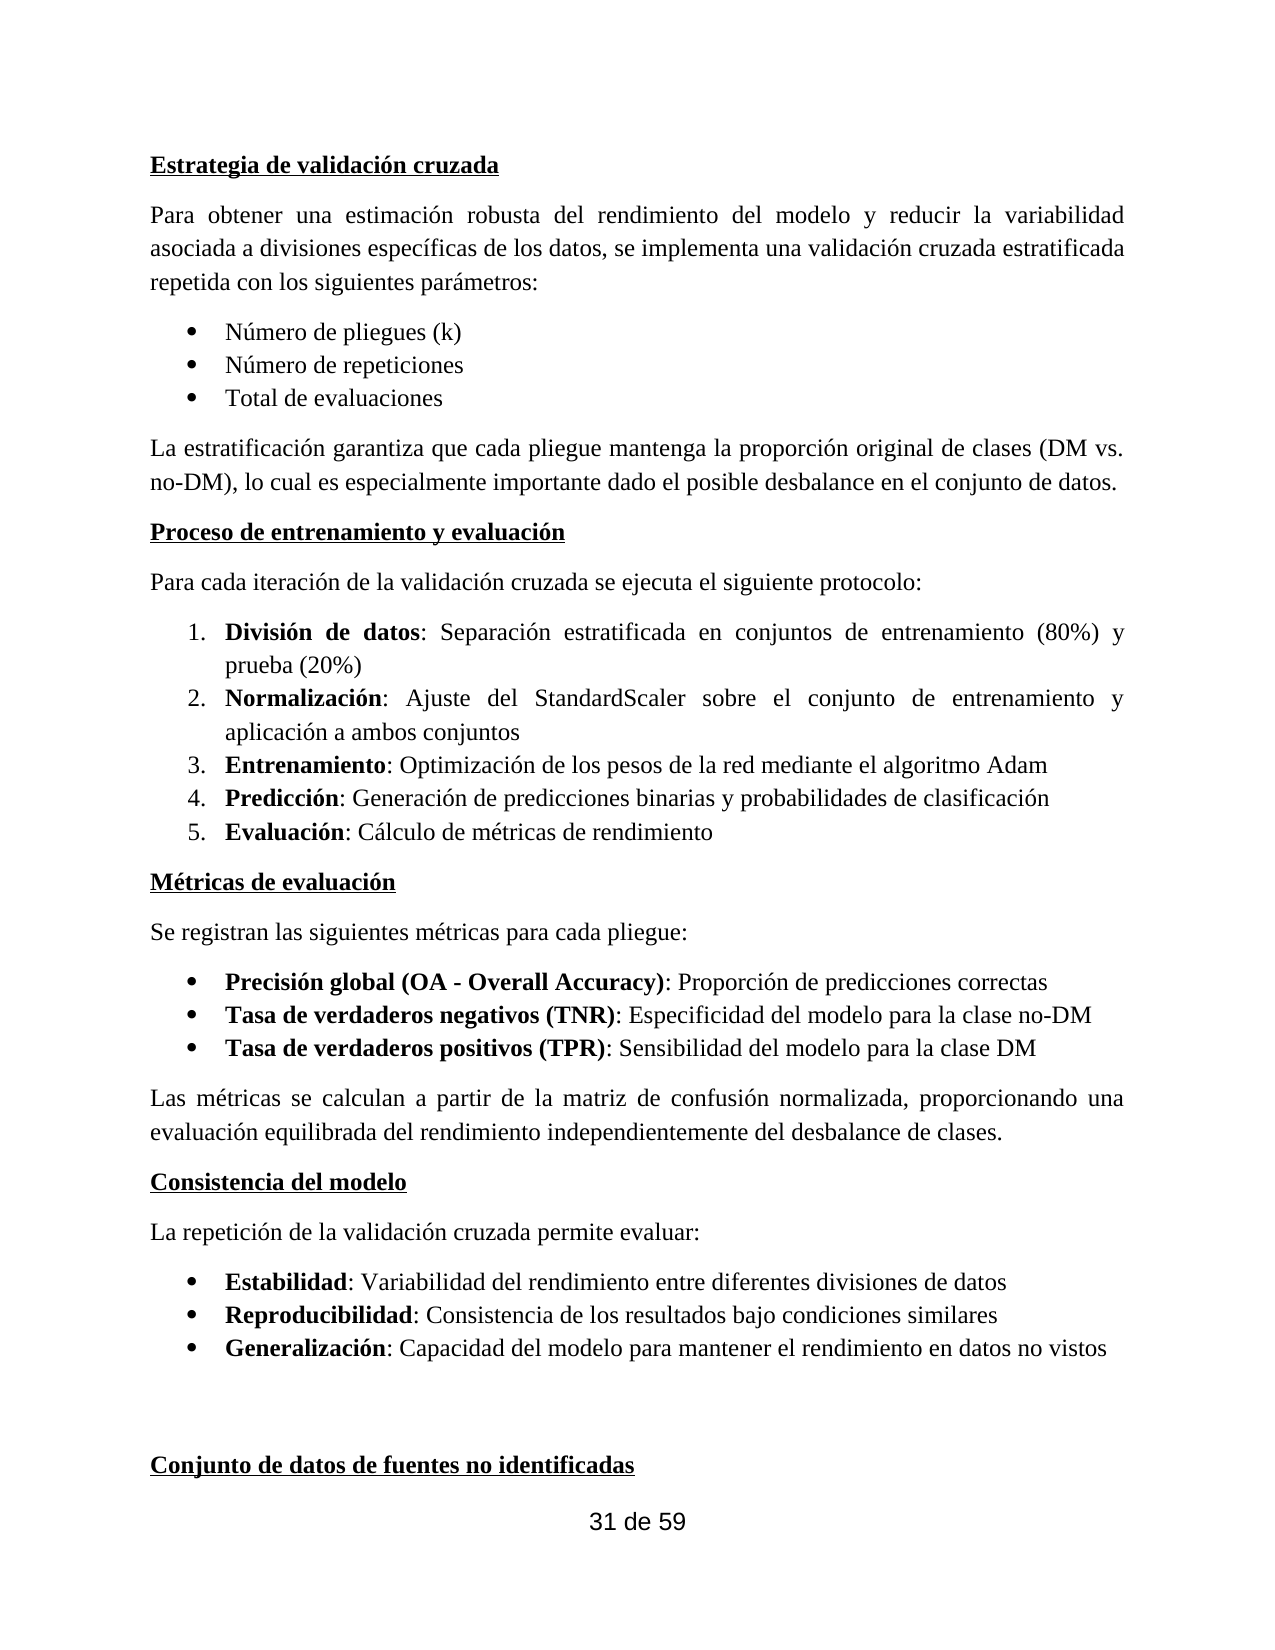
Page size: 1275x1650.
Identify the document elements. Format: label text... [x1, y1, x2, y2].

list Predicción: Generación de predicciones binarias y probabilidades de clasificación [187, 783, 1125, 812]
list Evaluación: Cálculo de métricas de rendimiento [187, 817, 1125, 845]
list Tasa de verdaderos negativos (TNR): Especificidad del modelo para la clase no-DM [187, 1000, 1125, 1029]
list Reproducibilidad: Consistencia de los resultados bajo condiciones similares [187, 1300, 1125, 1329]
list Precisión global (OA - Overall Accuracy): Proporción de predicciones correctas [187, 967, 1125, 995]
text Conjunto de datos de fuentes no identificadas [150, 1450, 1125, 1479]
text La estratificación garantiza que cada pliegue mantenga la proporción original de clases (DM vs. no-DM), lo cual es especialmente importante dado el posible desbalance en el conjunto de datos. [150, 433, 1125, 495]
text Estrategia de validación cruzada [150, 150, 1125, 179]
text Consistencia del modelo [150, 1167, 1125, 1195]
text Para obtener una estimación robusta del rendimiento del modelo y reducir la variabilidad asociada a divisiones específicas de los datos, se implementa una validación cruzada estratificada repetida con los siguientes parámetros: [150, 200, 1125, 295]
text Métricas de evaluación [150, 867, 1125, 895]
list División de datos: Separación estratificada en conjuntos de entrenamiento (80%) y prueba (20%) [187, 617, 1125, 679]
list Estabilidad: Variabilidad del rendimiento entre diferentes divisiones de datos [187, 1267, 1125, 1295]
text Proceso de entrenamiento y evaluación [150, 517, 1125, 545]
text Las métricas se calculan a partir de la matriz de confusión normalizada, proporcionando una evaluación equilibrada del rendimiento independientemente del desbalance de clases. [150, 1083, 1125, 1145]
list Entrenamiento: Optimización de los pesos de la red mediante el algoritmo Adam [187, 750, 1125, 779]
text Se registran las siguientes métricas para cada pliegue: [150, 917, 1125, 945]
list Tasa de verdaderos positivos (TPR): Sensibilidad del modelo para la clase DM [187, 1033, 1125, 1062]
list Número de pliegues (k) [187, 317, 1125, 345]
text Para cada iteración de la validación cruzada se ejecuta el siguiente protocolo: [150, 567, 1125, 595]
text La repetición de la validación cruzada permite evaluar: [150, 1217, 1125, 1245]
list Número de repeticiones [187, 350, 1125, 379]
list Generalización: Capacidad del modelo para mantener el rendimiento en datos no vistos [187, 1333, 1125, 1362]
list Total de evaluaciones [187, 383, 1125, 412]
list Normalización: Ajuste del StandardScaler sobre el conjunto de entrenamiento y aplicación a ambos conjuntos [187, 683, 1125, 745]
